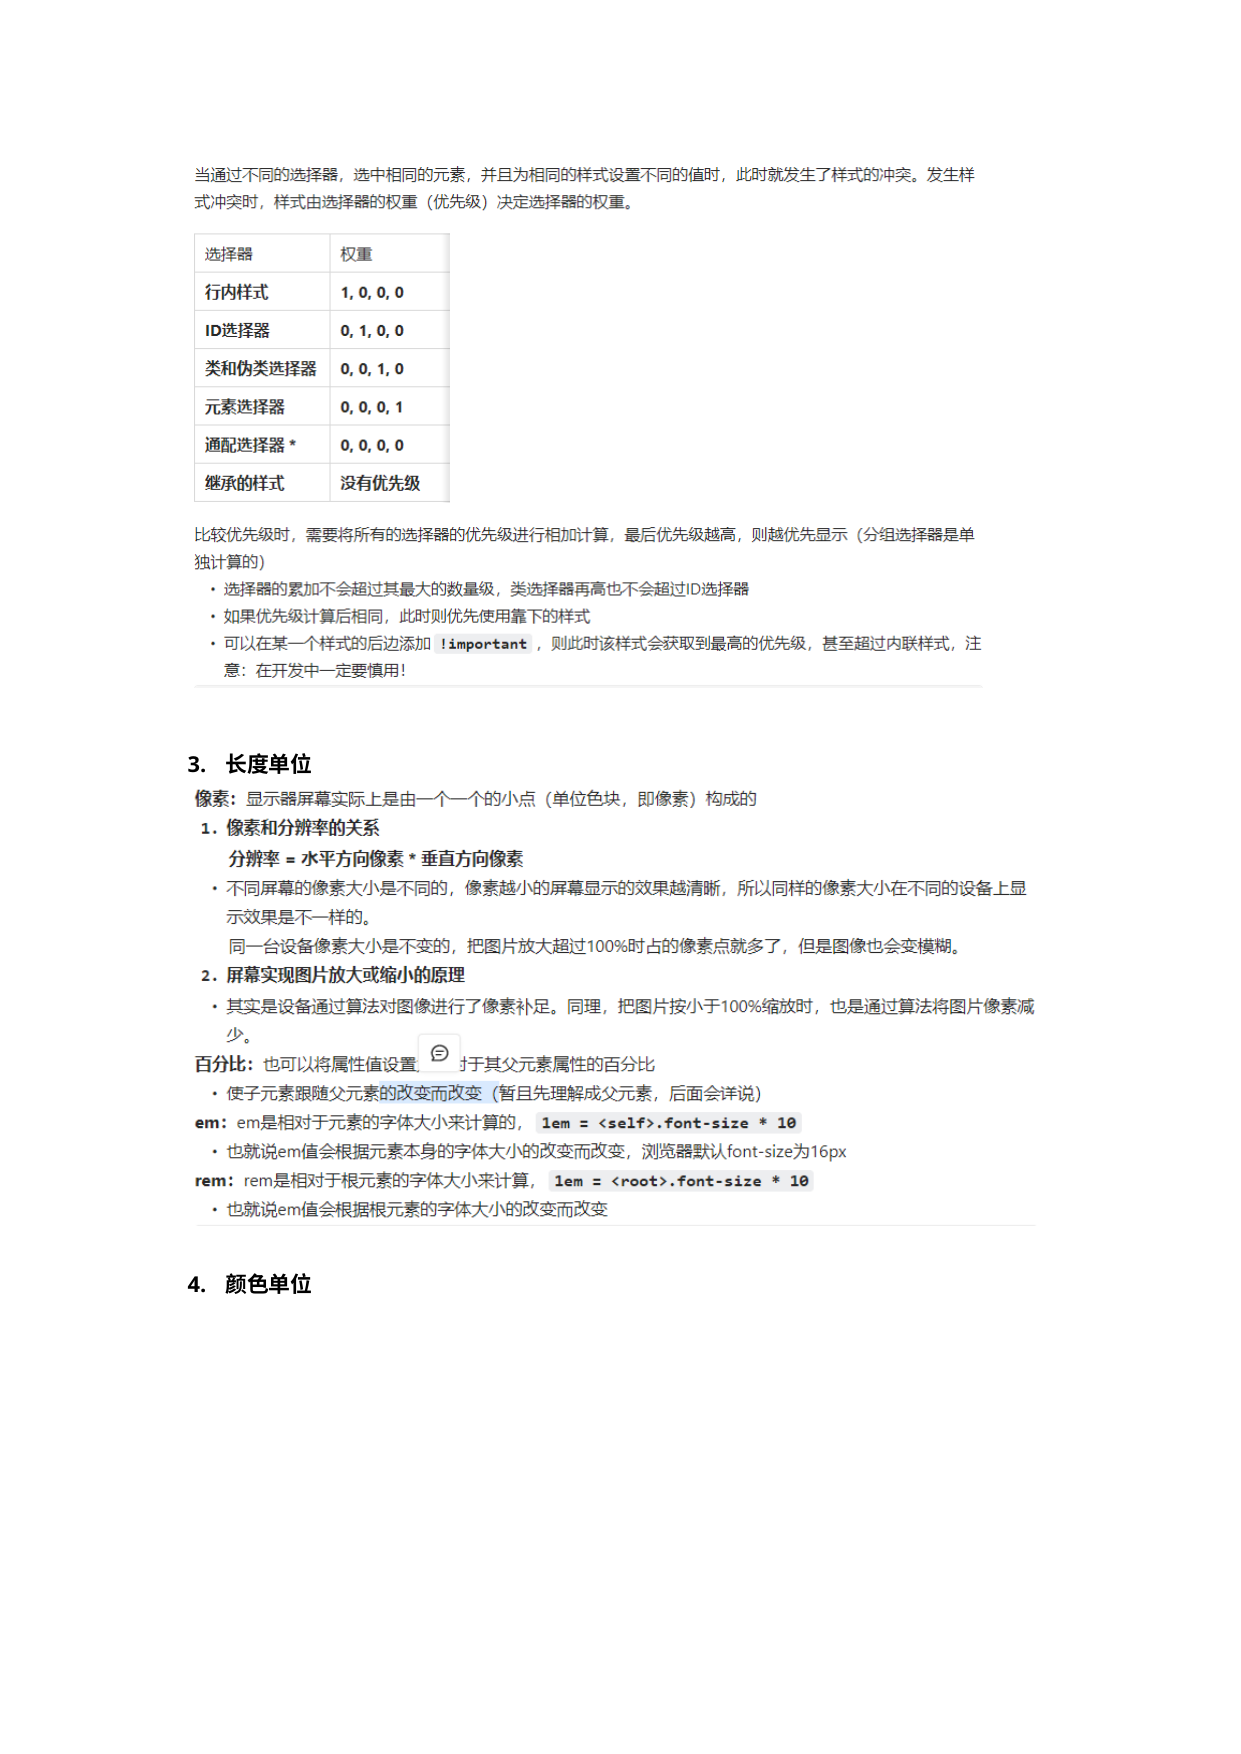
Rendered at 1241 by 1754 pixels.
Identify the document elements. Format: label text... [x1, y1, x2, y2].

list 颜色单位 [187, 1267, 1053, 1299]
picture [187, 162, 998, 688]
picture [187, 779, 1053, 1226]
list 长度单位 [187, 747, 1053, 779]
